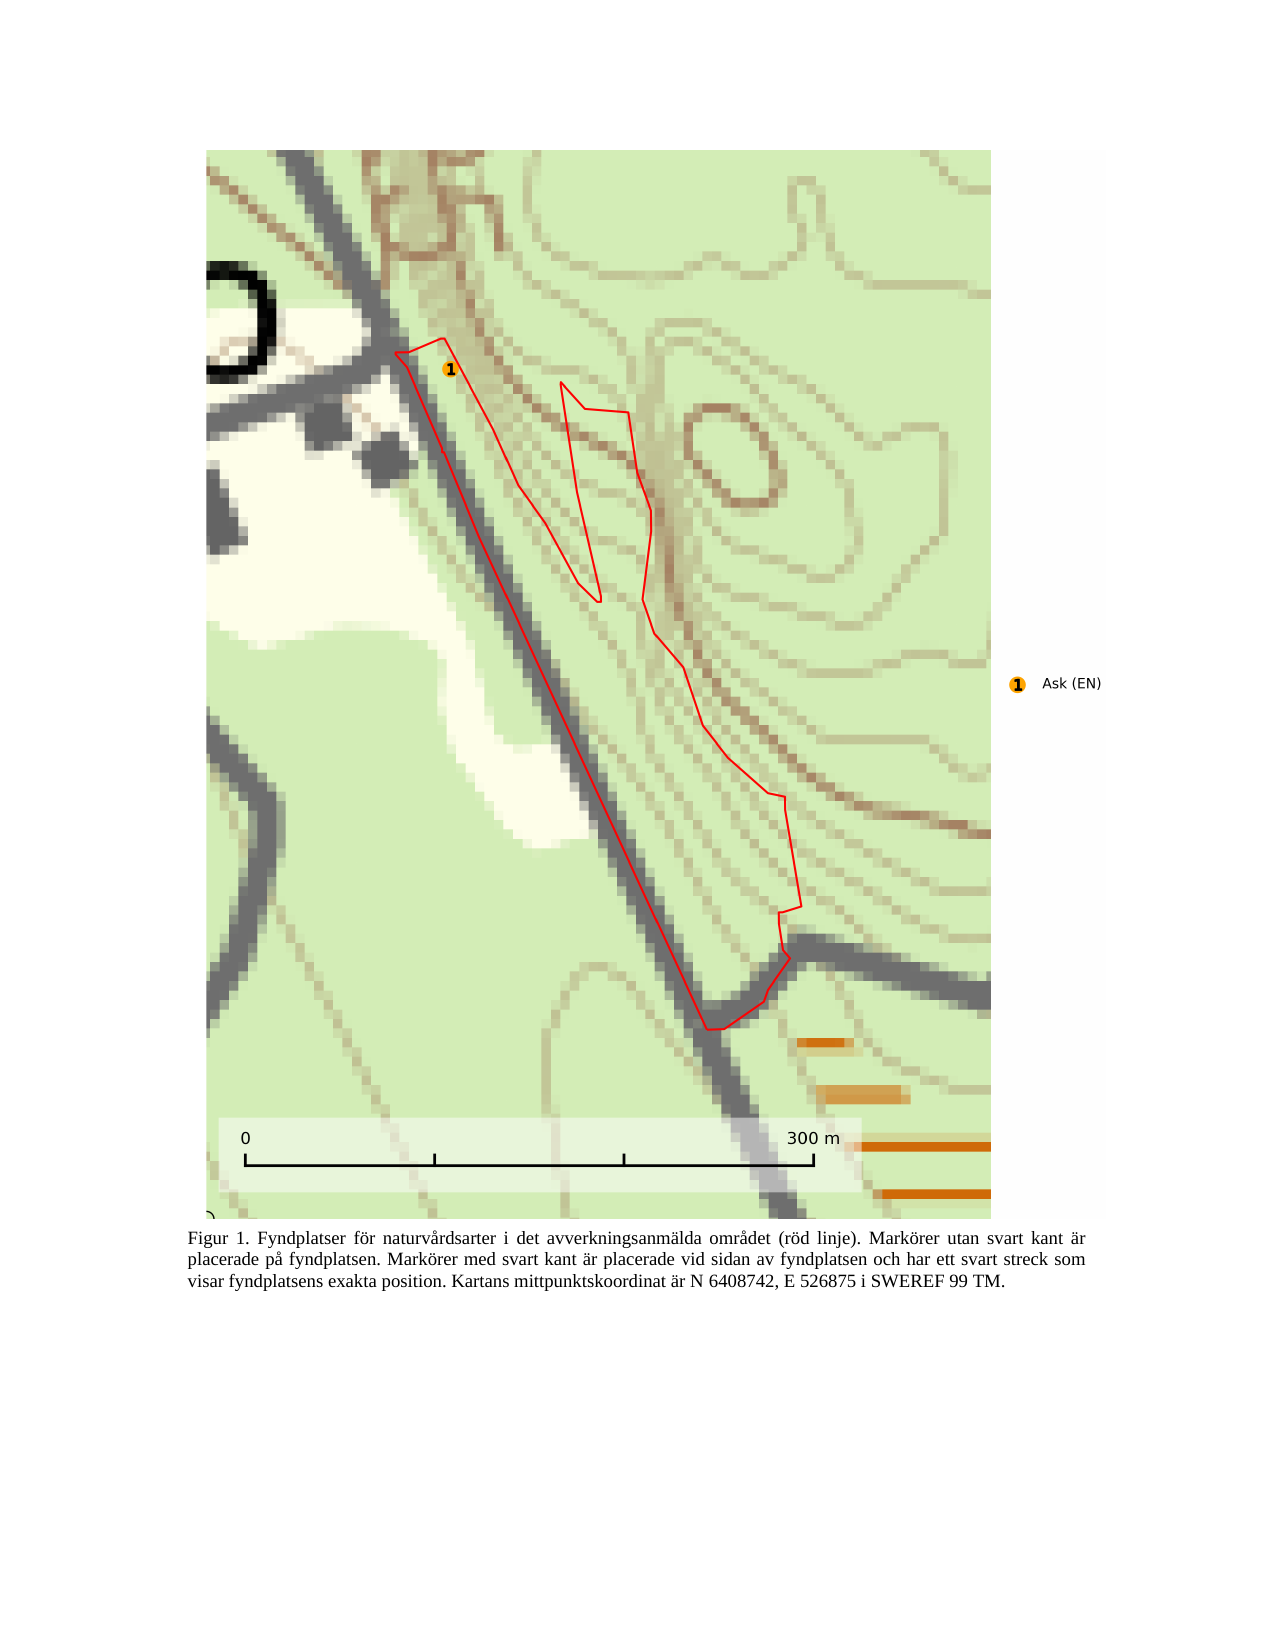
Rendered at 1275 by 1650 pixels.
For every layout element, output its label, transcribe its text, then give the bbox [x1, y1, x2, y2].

picture [206, 150, 1107, 1219]
text Figur 1. Fyndplatser för naturvårdsarter i det avverkningsanmälda området (röd linje). Markörer utan svart kant är placerade på fyndplatsen. Markörer med svart kant är placerade vid sidan av fyndplatsen och har ett svart streck som visar fyndplatsens exakta position. Kartans mittpunktskoordinat är N 6408742, E 526875 i SWEREF 99 TM. [187, 1227, 1087, 1291]
